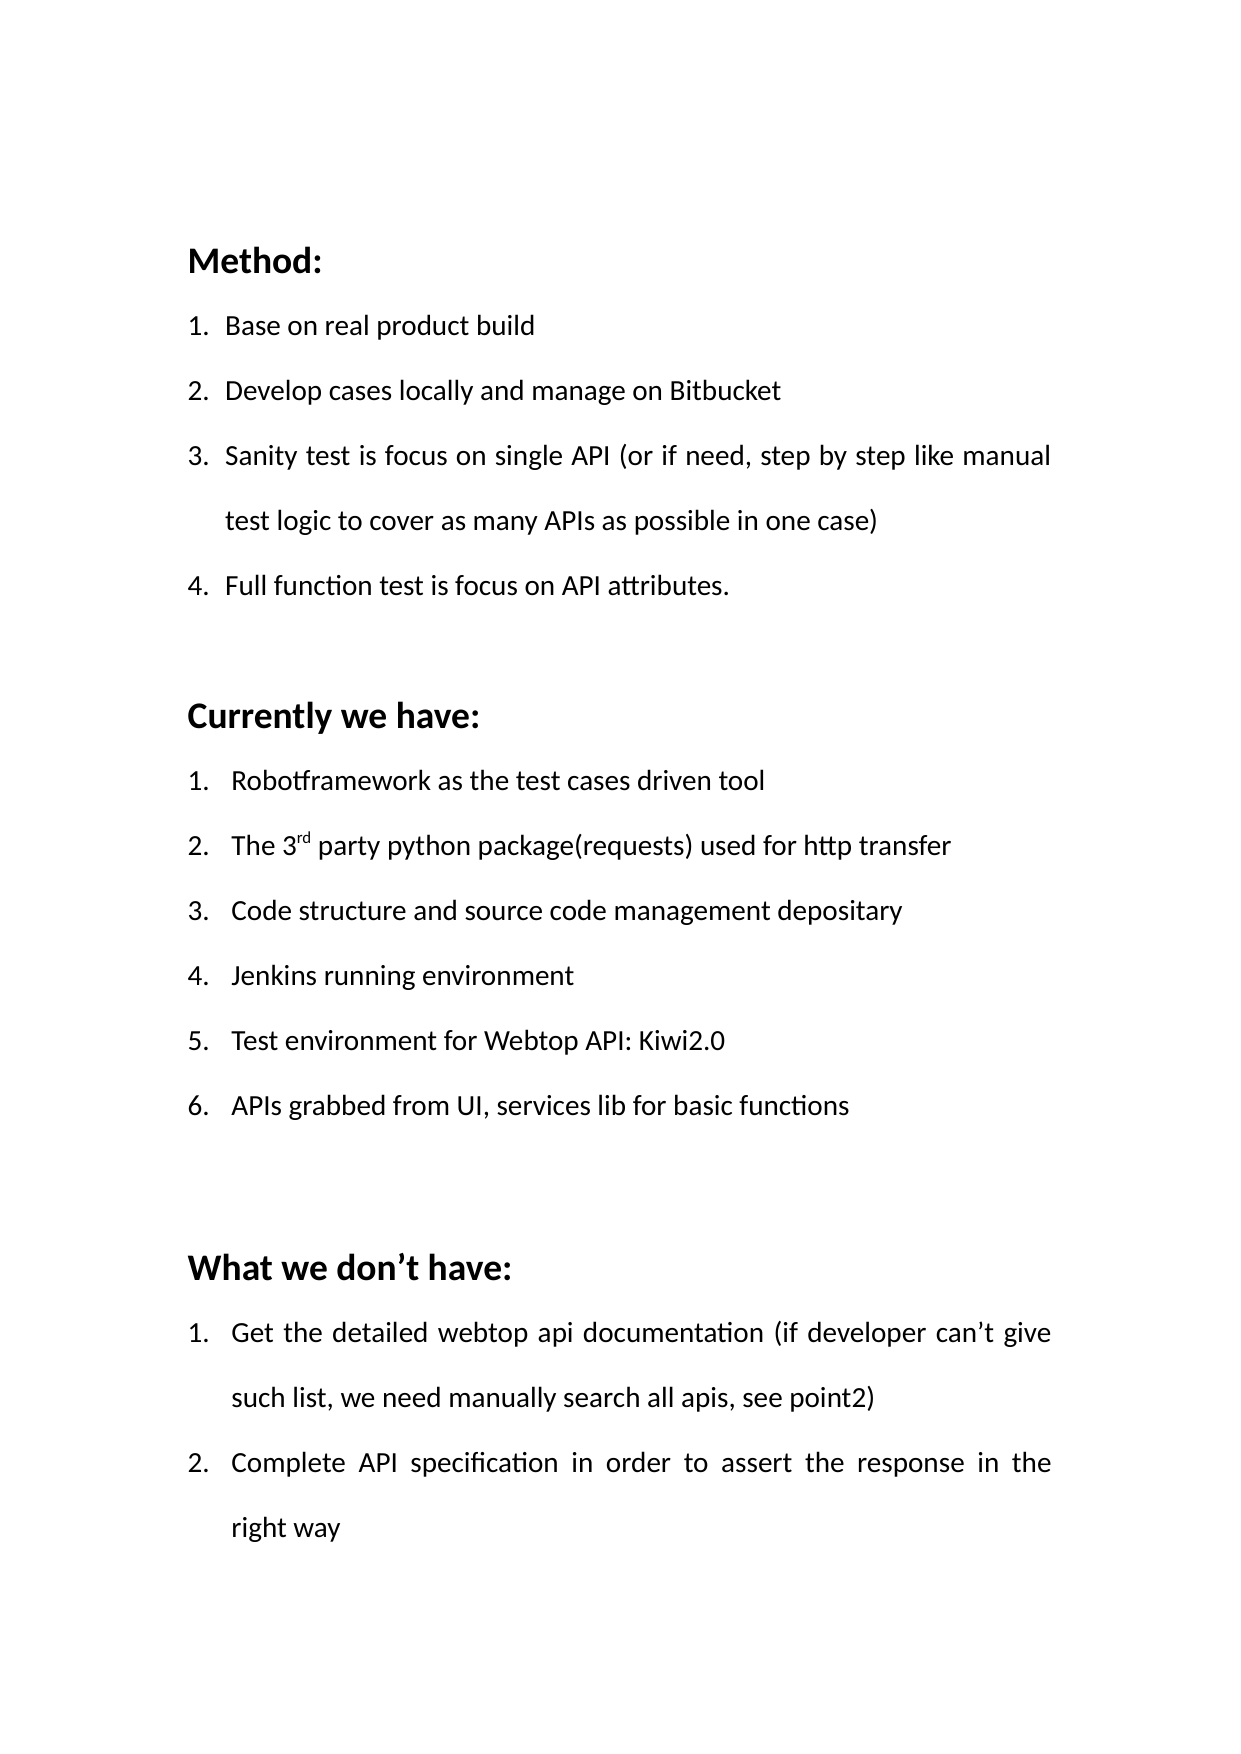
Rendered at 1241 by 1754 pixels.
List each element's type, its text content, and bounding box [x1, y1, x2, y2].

list Code structure and source code management depositary [187, 877, 1053, 942]
list Jenkins running environment [187, 942, 1053, 1007]
list Full function test is focus on API attributes. [187, 552, 1053, 617]
text Currently we have: [187, 682, 1053, 747]
list Get the detailed webtop api documentation (if developer can’t give such list, we need manually search all apis, see point2) [187, 1299, 1053, 1429]
list Robotframework as the test cases driven tool [187, 747, 1053, 812]
list Sanity test is focus on single API (or if need, step by step like manual test logic to cover as many APIs as possible in one case) [187, 422, 1053, 552]
text What we don’t have: [187, 1234, 1053, 1299]
list Test environment for Webtop API: Kiwi2.0 [187, 1007, 1053, 1072]
text Method: [187, 227, 1053, 292]
list Complete API specification in order to assert the response in the right way [187, 1429, 1053, 1559]
list APIs grabbed from UI, services lib for basic functions [187, 1072, 1053, 1137]
list Base on real product build [187, 292, 1053, 357]
list Develop cases locally and manage on Bitbucket [187, 357, 1053, 422]
list The 3rd party python package(requests) used for http transfer [187, 812, 1053, 877]
